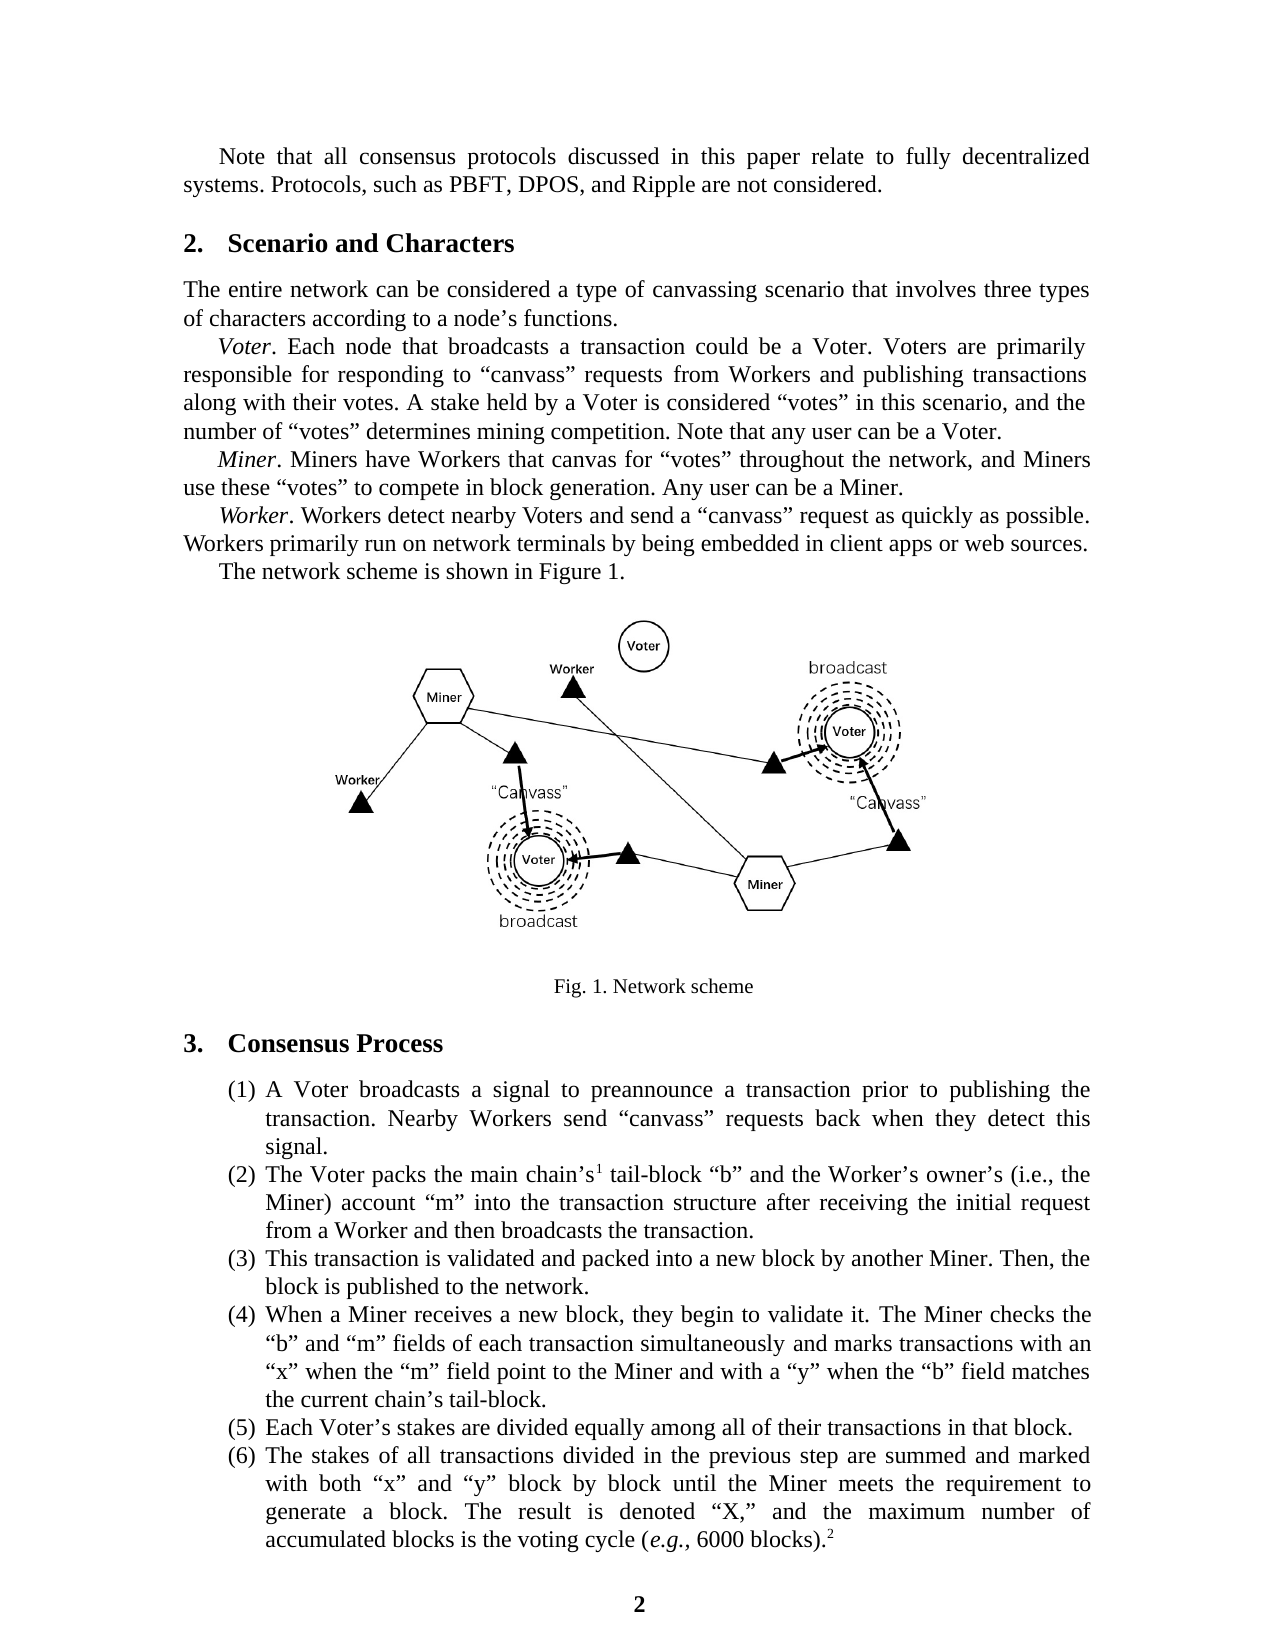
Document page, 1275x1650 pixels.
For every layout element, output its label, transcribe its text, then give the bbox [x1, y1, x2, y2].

list When a Miner receives a new block, they begin to validate it. The Miner checks the “b” and “m” fields of each transaction simultaneously and marks transactions with an “x” when the “m” field point to the Miner and with a “y” when the “b” field matches the current chain’s tail-block. [228, 1300, 1092, 1413]
subtitle Scenario and Characters [183, 227, 1092, 258]
list This transaction is validated and packed into a new block by another Miner. Then, the block is published to the network. [228, 1244, 1092, 1300]
list A Voter broadcasts a signal to preannounce a transaction prior to publishing the transaction. Nearby Workers send “canvass” requests back when they detect this signal. [228, 1075, 1092, 1160]
text Fig. 1. Network scheme [183, 974, 1088, 998]
list The stakes of all transactions divided in the previous step are summed and marked with both “x” and “y” block by block until the Miner meets the requirement to generate a block. The result is denoted “X,” and the maximum number of accumulated blocks is the voting cycle (e.g., 6000 blocks).2 [228, 1441, 1092, 1553]
text The network scheme is shown in Figure 1. [183, 557, 1092, 585]
list The Voter packs the main chain’s1 tail-block “b” and the Worker’s owner’s (i.e., the Miner) account “m” into the transaction structure after receiving the initial request from a Worker and then broadcasts the transaction. [228, 1160, 1092, 1244]
subtitle Consensus Process [183, 1027, 1092, 1058]
picture [317, 587, 965, 946]
text Note that all consensus protocols discussed in this paper relate to fully decentralized systems. Protocols, such as PBFT, DPOS, and Ripple are not considered. [183, 142, 1092, 198]
text Worker. Workers detect nearby Voters and send a “canvass” request as quickly as possible. Workers primarily run on network terminals by being embedded in client apps or web sources. [183, 501, 1092, 557]
list Each Voter’s stakes are divided equally among all of their transactions in that block. [228, 1413, 1092, 1441]
text Miner. Miners have Workers that canvas for “votes” throughout the network, and Miners use these “votes” to compete in block generation. Any user can be a Miner. [183, 446, 1092, 501]
text Voter. Each node that broadcasts a transaction could be a Voter. Voters are primarily responsible for responding to “canvass” requests from Workers and publishing transactions along with their votes. A stake held by a Voter is considered “votes” in this scenario, and the number of “votes” determines mining competition. Note that any user can be a Voter. [183, 332, 1088, 444]
text The entire network can be considered a type of canvassing scenario that involves three types of characters according to a node’s functions. [183, 275, 1092, 332]
